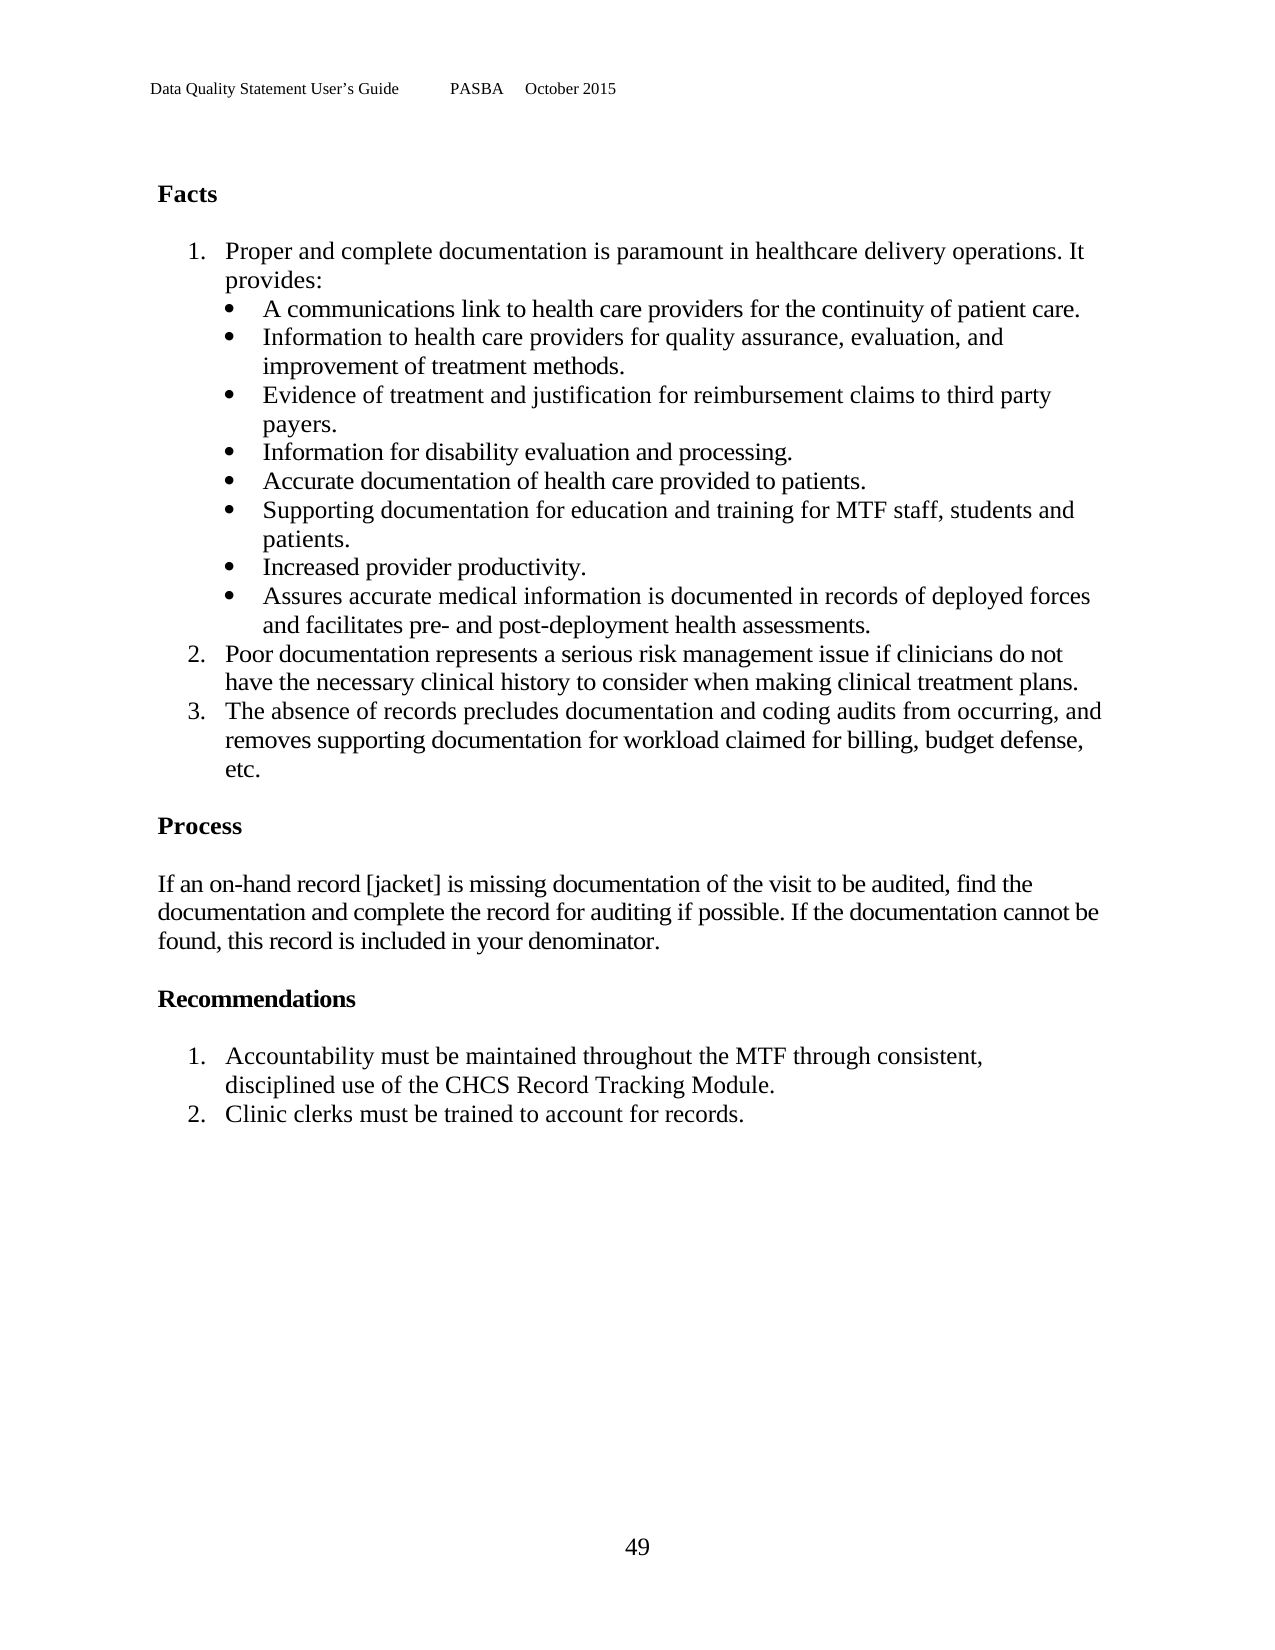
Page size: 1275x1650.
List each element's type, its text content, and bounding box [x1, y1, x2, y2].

text Process [157, 811, 1125, 840]
list Assures accurate medical information is documented in records of deployed forces and facilitates pre- and post-deployment health assessments. [225, 581, 1095, 639]
text If an on-hand record [jacket] is missing documentation of the visit to be audited, find the documentation and complete the record for auditing if possible. If the documentation cannot be found, this record is included in your denominator. [157, 869, 1125, 955]
list Evidence of treatment and justification for reimbursement claims to third party payers. [225, 380, 1057, 437]
text Recommendations [157, 984, 1125, 1012]
list Accountability must be maintained throughout the MTF through consistent, disciplined use of the CHCS Record Tracking Module. [187, 1041, 1020, 1099]
list A communications link to health care providers for the continuity of patient care. [225, 294, 1125, 322]
list Information to health care providers for quality assurance, evaluation, and improvement of treatment methods. [225, 322, 1005, 380]
list Accurate documentation of health care provided to patients. [225, 466, 1125, 495]
list The absence of records precludes documentation and coding audits from occurring, and removes supporting documentation for workload claimed for billing, budget defense, etc. [187, 696, 1102, 782]
list Increased provider productivity. [225, 552, 1125, 581]
list Information for disability evaluation and processing. [225, 437, 1125, 466]
list Supporting documentation for education and training for MTF staff, students and patients. [225, 495, 1080, 552]
list Poor documentation represents a serious risk management issue if clinicians do not have the necessary clinical history to consider when making clinical treatment plans. [187, 639, 1110, 696]
list Proper and complete documentation is paramount in healthcare delivery operations. It provides: [187, 236, 1087, 294]
list Clinic clerks must be trained to account for records. [187, 1099, 1125, 1127]
text Facts [157, 179, 1125, 207]
